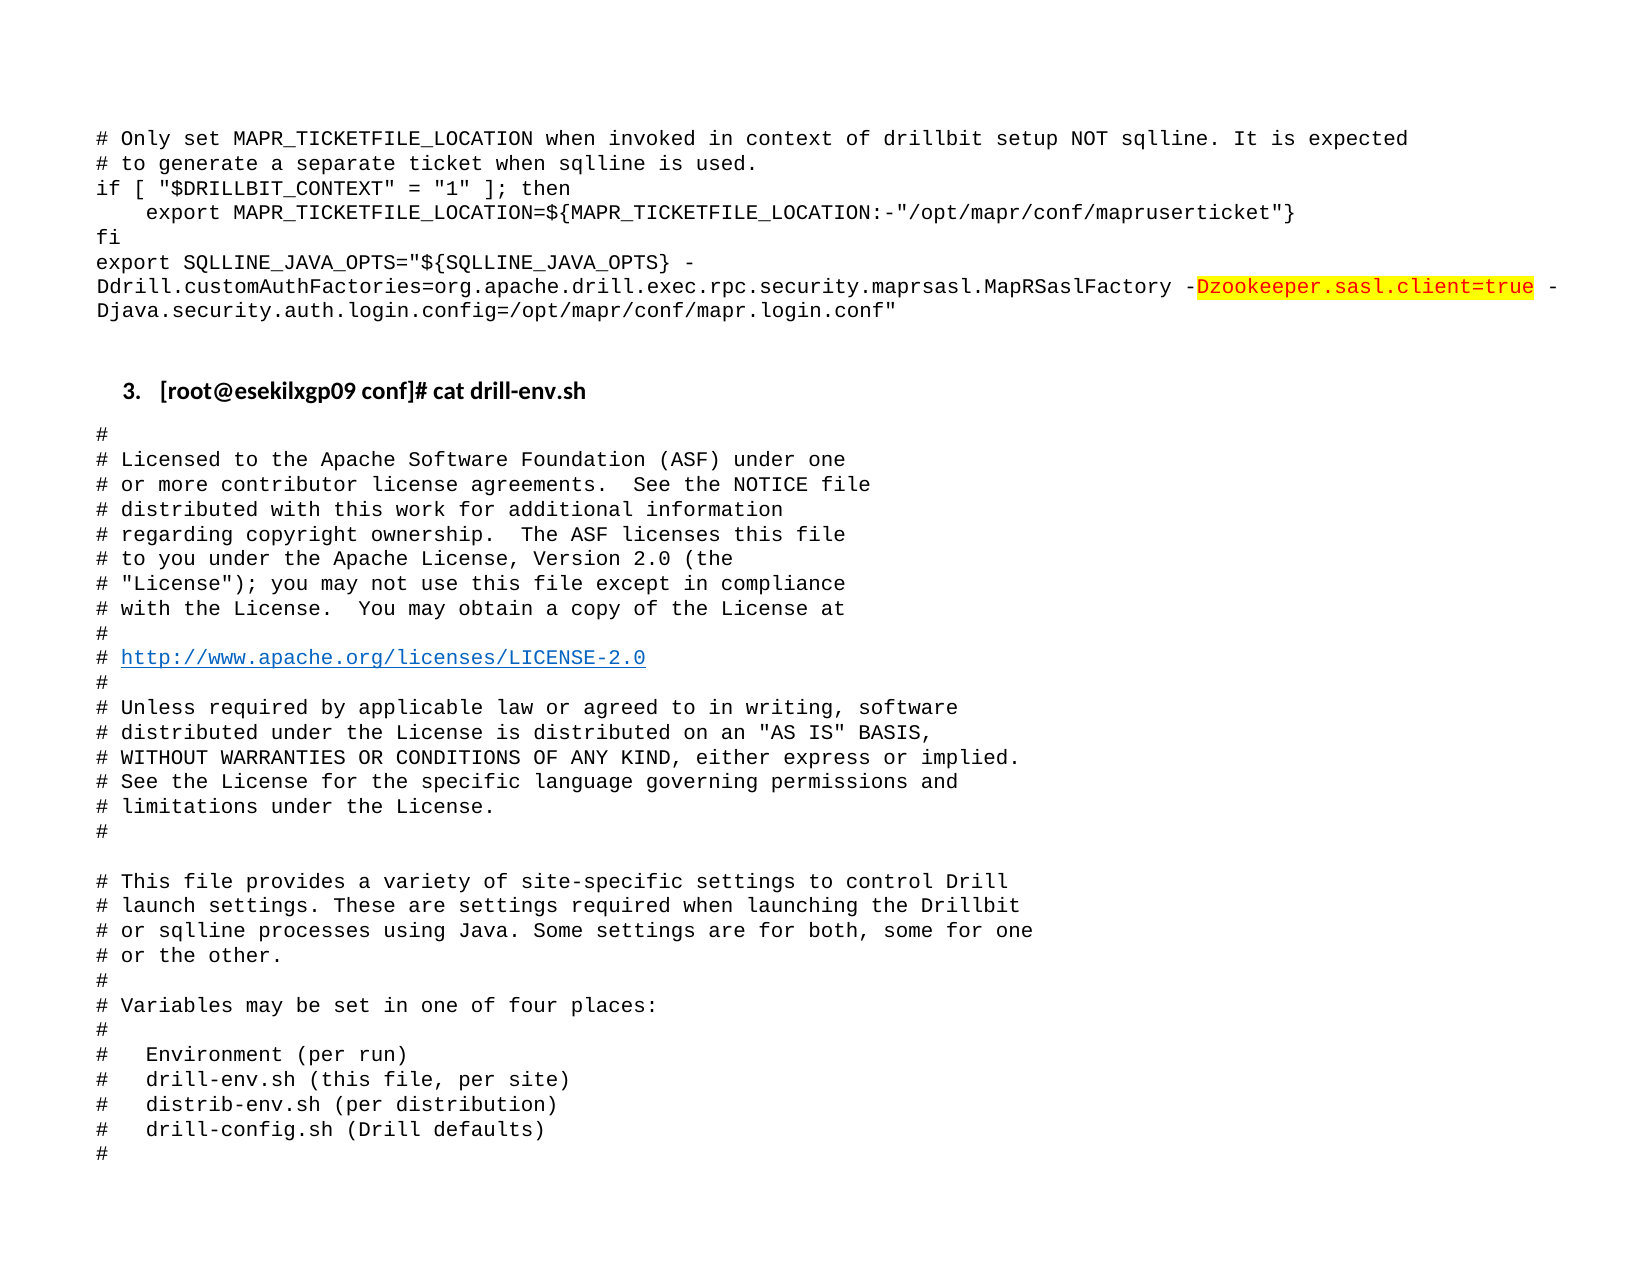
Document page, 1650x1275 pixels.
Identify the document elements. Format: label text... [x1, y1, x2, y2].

text # Environment (per run) [96, 1044, 1650, 1068]
text # limitations under the License. [96, 796, 1650, 820]
text # [96, 821, 1650, 845]
list [root@esekilxgp09 conf]# cat drill-env.sh [122, 375, 1650, 405]
text # or the other. [96, 945, 1650, 969]
text if [ "$DRILLBIT_CONTEXT" = "1" ]; then [96, 177, 1650, 201]
text # [96, 1143, 1650, 1167]
text # [96, 1019, 1650, 1043]
text # Unless required by applicable law or agreed to in writing, software [96, 697, 1650, 721]
text # distributed under the License is distributed on an "AS IS" BASIS, [96, 722, 1650, 746]
text # [96, 672, 1650, 696]
text # distributed with this work for additional information [96, 499, 1650, 522]
text # "License"); you may not use this file except in compliance [96, 573, 1650, 597]
text export MAPR_TICKETFILE_LOCATION=${MAPR_TICKETFILE_LOCATION:-"/opt/mapr/conf/mapruserticket"} [96, 202, 1650, 226]
text # Variables may be set in one of four places: [96, 994, 1650, 1018]
text # launch settings. These are settings required when launching the Drillbit [96, 895, 1650, 919]
text # Licensed to the Apache Software Foundation (ASF) under one [96, 449, 1650, 473]
text # with the License. You may obtain a copy of the License at [96, 598, 1650, 622]
text # WITHOUT WARRANTIES OR CONDITIONS OF ANY KIND, either express or implied. [96, 747, 1650, 770]
text # This file provides a variety of site-specific settings to control Drill [96, 871, 1650, 894]
text # Only set MAPR_TICKETFILE_LOCATION when invoked in context of drillbit setup NOT sqlline. It is expected [96, 128, 1650, 152]
text # [96, 970, 1650, 993]
text # drill-config.sh (Drill defaults) [96, 1118, 1650, 1142]
text # [96, 623, 1650, 646]
text # or more contributor license agreements. See the NOTICE file [96, 474, 1650, 498]
text # drill-env.sh (this file, per site) [96, 1069, 1650, 1093]
text # See the License for the specific language governing permissions and [96, 771, 1650, 795]
text # http://www.apache.org/licenses/LICENSE-2.0 [96, 647, 1650, 671]
text # regarding copyright ownership. The ASF licenses this file [96, 523, 1650, 547]
text # or sqlline processes using Java. Some settings are for both, some for one [96, 920, 1650, 944]
text # to you under the Apache License, Version 2.0 (the [96, 548, 1650, 572]
text # distrib-env.sh (per distribution) [96, 1094, 1650, 1117]
text # to generate a separate ticket when sqlline is used. [96, 153, 1650, 176]
text # [96, 424, 1650, 448]
text export SQLLINE_JAVA_OPTS="${SQLLINE_JAVA_OPTS} -Ddrill.customAuthFactories=org.apache.drill.exec.rpc.security.maprsasl.MapRSaslFactory -Dzookeeper.sasl.client=true -Djava.security.auth.login.config=/opt/mapr/conf/mapr.login.conf" [96, 252, 1650, 324]
text fi [96, 227, 1650, 251]
